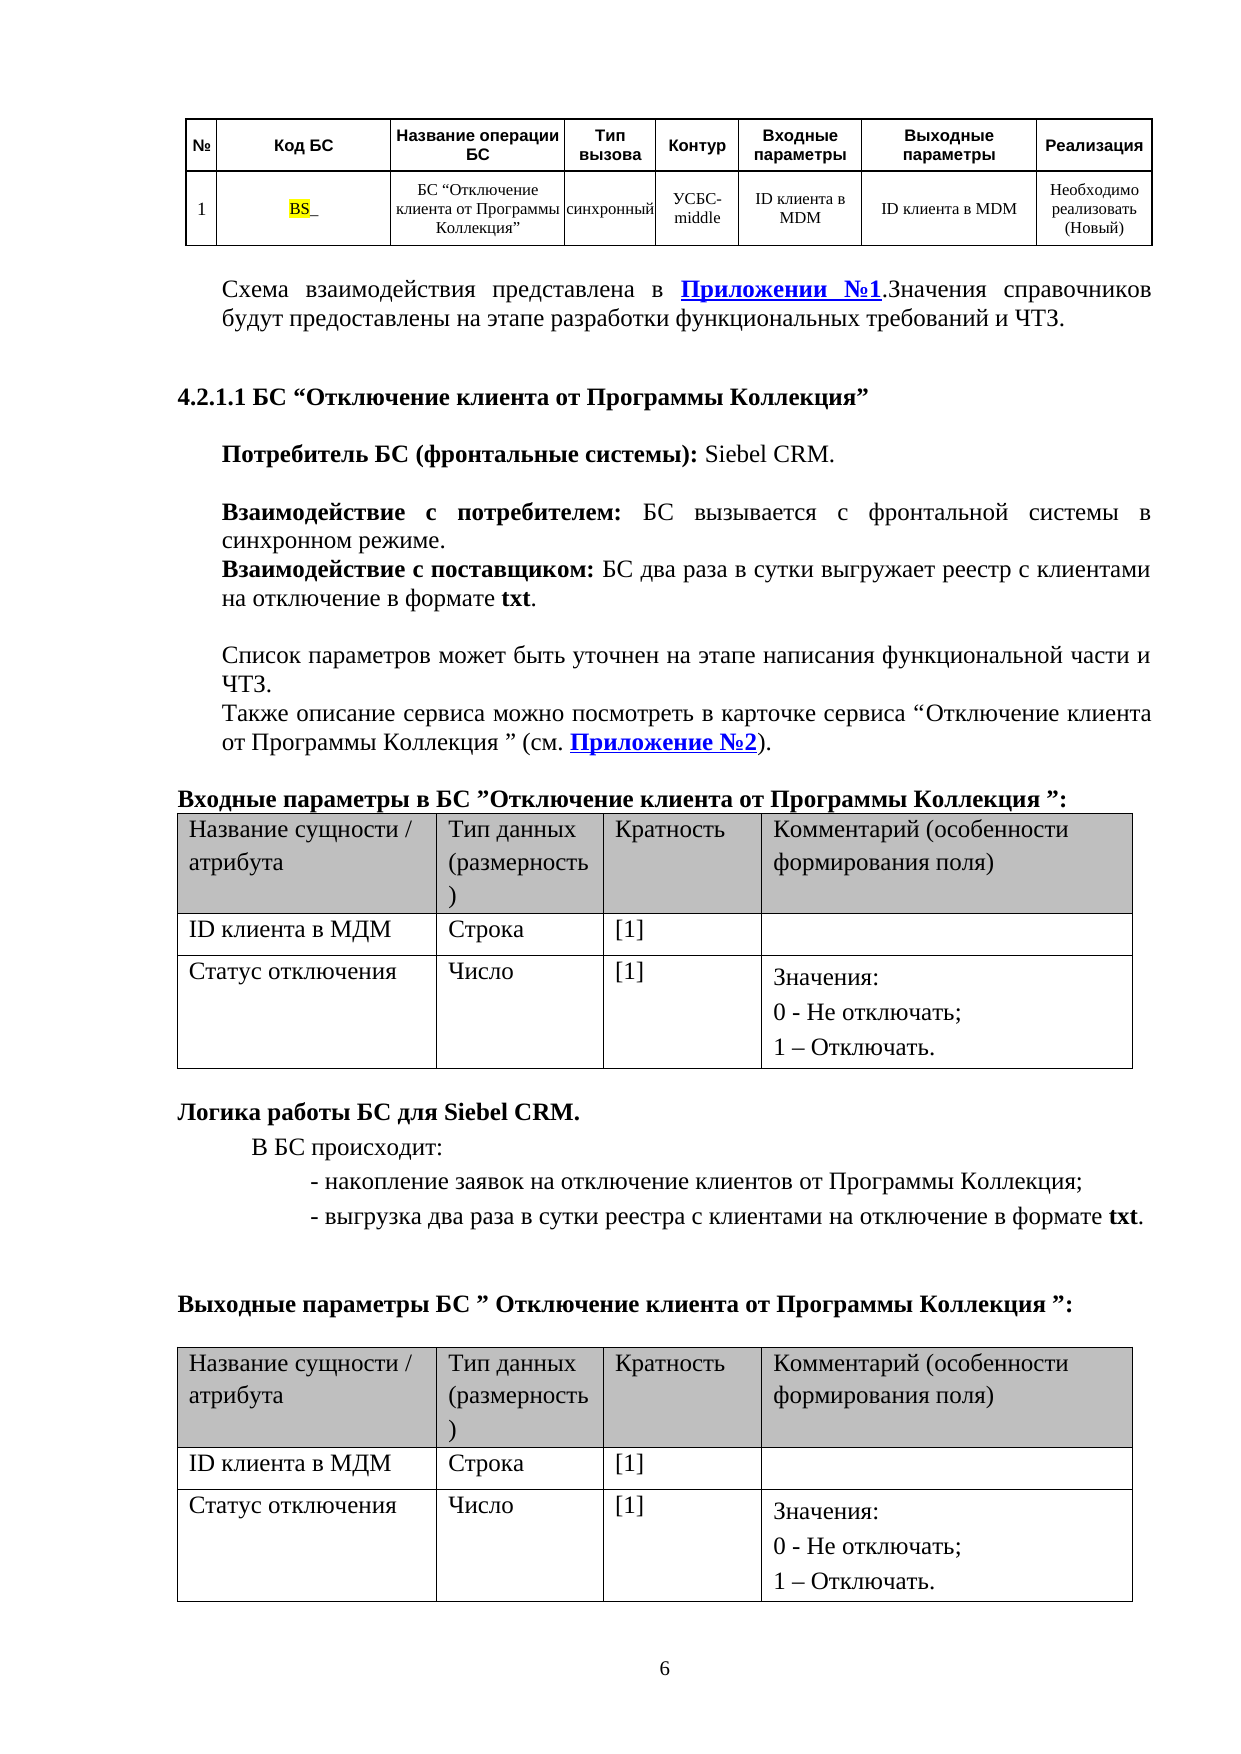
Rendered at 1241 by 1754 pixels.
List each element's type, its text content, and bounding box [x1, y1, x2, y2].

table_cell Необходимо реализовать (Новый) [1037, 172, 1151, 245]
table_cell ID клиента в МДМ [178, 914, 436, 955]
list - накопление заявок на отключение клиентов от Программы Коллекция; [310, 1166, 1152, 1195]
table_header № [187, 120, 216, 170]
table_header Название сущности / атрибута [178, 814, 436, 913]
list В БС происходит: [251, 1132, 1152, 1161]
text Потребитель БС (фронтальные системы): Siebel CRM. [222, 439, 1152, 468]
table_cell Число [437, 1490, 603, 1601]
table_cell BS_ [217, 172, 390, 245]
table_cell [1] [604, 1490, 761, 1601]
table_cell ID клиента в МДМ [178, 1448, 436, 1489]
table_header Название операции БС [391, 120, 564, 170]
list - выгрузка два раза в сутки реестра с клиентами на отключение в формате txt. [310, 1201, 1152, 1229]
table_cell 1 [187, 172, 216, 245]
text Также описание сервиса можно посмотреть в карточке сервиса “Отключение клиента от Программы Коллекция ” (см. Приложение №2). [222, 698, 1152, 755]
table_header Комментарий (особенности формирования поля) [762, 814, 1132, 913]
table_cell [762, 914, 1132, 955]
table_header Выходные параметры [862, 120, 1036, 170]
table_cell Статус отключения [178, 1490, 436, 1601]
table_header Кратность [604, 1348, 761, 1447]
table_cell Значения: 0 - Не отключать; 1 – Отключать. [762, 1490, 1132, 1601]
table_cell Строка [437, 1448, 603, 1489]
table_cell синхронный [565, 172, 655, 245]
table_header Контур [656, 120, 738, 170]
table_header Кратность [604, 814, 761, 913]
table_cell ID клиента в MDM [739, 172, 861, 245]
table_header Тип вызова [565, 120, 655, 170]
table_header Тип данных (размерность) [437, 1348, 603, 1447]
table_cell Статус отключения [178, 956, 436, 1067]
subtitle 4.2.1.1 БС “Отключение клиента от Программы Коллекция” [177, 382, 1152, 410]
text Схема взаимодействия представлена в Приложении №1.Значения справочников будут предоставлены на этапе разработки функциональных требований и ЧТЗ. [222, 274, 1152, 332]
table_cell БС “Отключение клиента от Программы Коллекция” [391, 172, 564, 245]
table_cell [1] [604, 914, 761, 955]
table_cell [762, 1448, 1132, 1489]
text Логика работы БС для Siebel CRM. [177, 1097, 1152, 1126]
table_header Тип данных (размерность) [437, 814, 603, 913]
table_header Код БС [217, 120, 390, 170]
table_cell Строка [437, 914, 603, 955]
table_cell [1] [604, 1448, 761, 1489]
table_header Комментарий (особенности формирования поля) [762, 1348, 1132, 1447]
table_cell Значения: 0 - Не отключать; 1 – Отключать. [762, 956, 1132, 1067]
text Входные параметры в БС ”Отключение клиента от Программы Коллекция ”: [177, 784, 1152, 813]
table_cell УСБС-middle [656, 172, 738, 245]
text Выходные параметры БС ” Отключение клиента от Программы Коллекция ”: [177, 1289, 1152, 1318]
text Список параметров может быть уточнен на этапе написания функциональной части и ЧТЗ. [222, 640, 1152, 698]
table_header Реализация [1037, 120, 1151, 170]
table_header Входные параметры [739, 120, 861, 170]
table_cell Число [437, 956, 603, 1067]
text Взаимодействие с потребителем: БС вызывается с фронтальной системы в синхронном режиме. [222, 497, 1152, 554]
table_cell ID клиента в MDM [862, 172, 1036, 245]
text Взаимодействие с поставщиком: БС два раза в сутки выгружает реестр с клиентами на отключение в формате txt. [222, 554, 1152, 612]
table_cell [1] [604, 956, 761, 1067]
table_header Название сущности / атрибута [178, 1348, 436, 1447]
